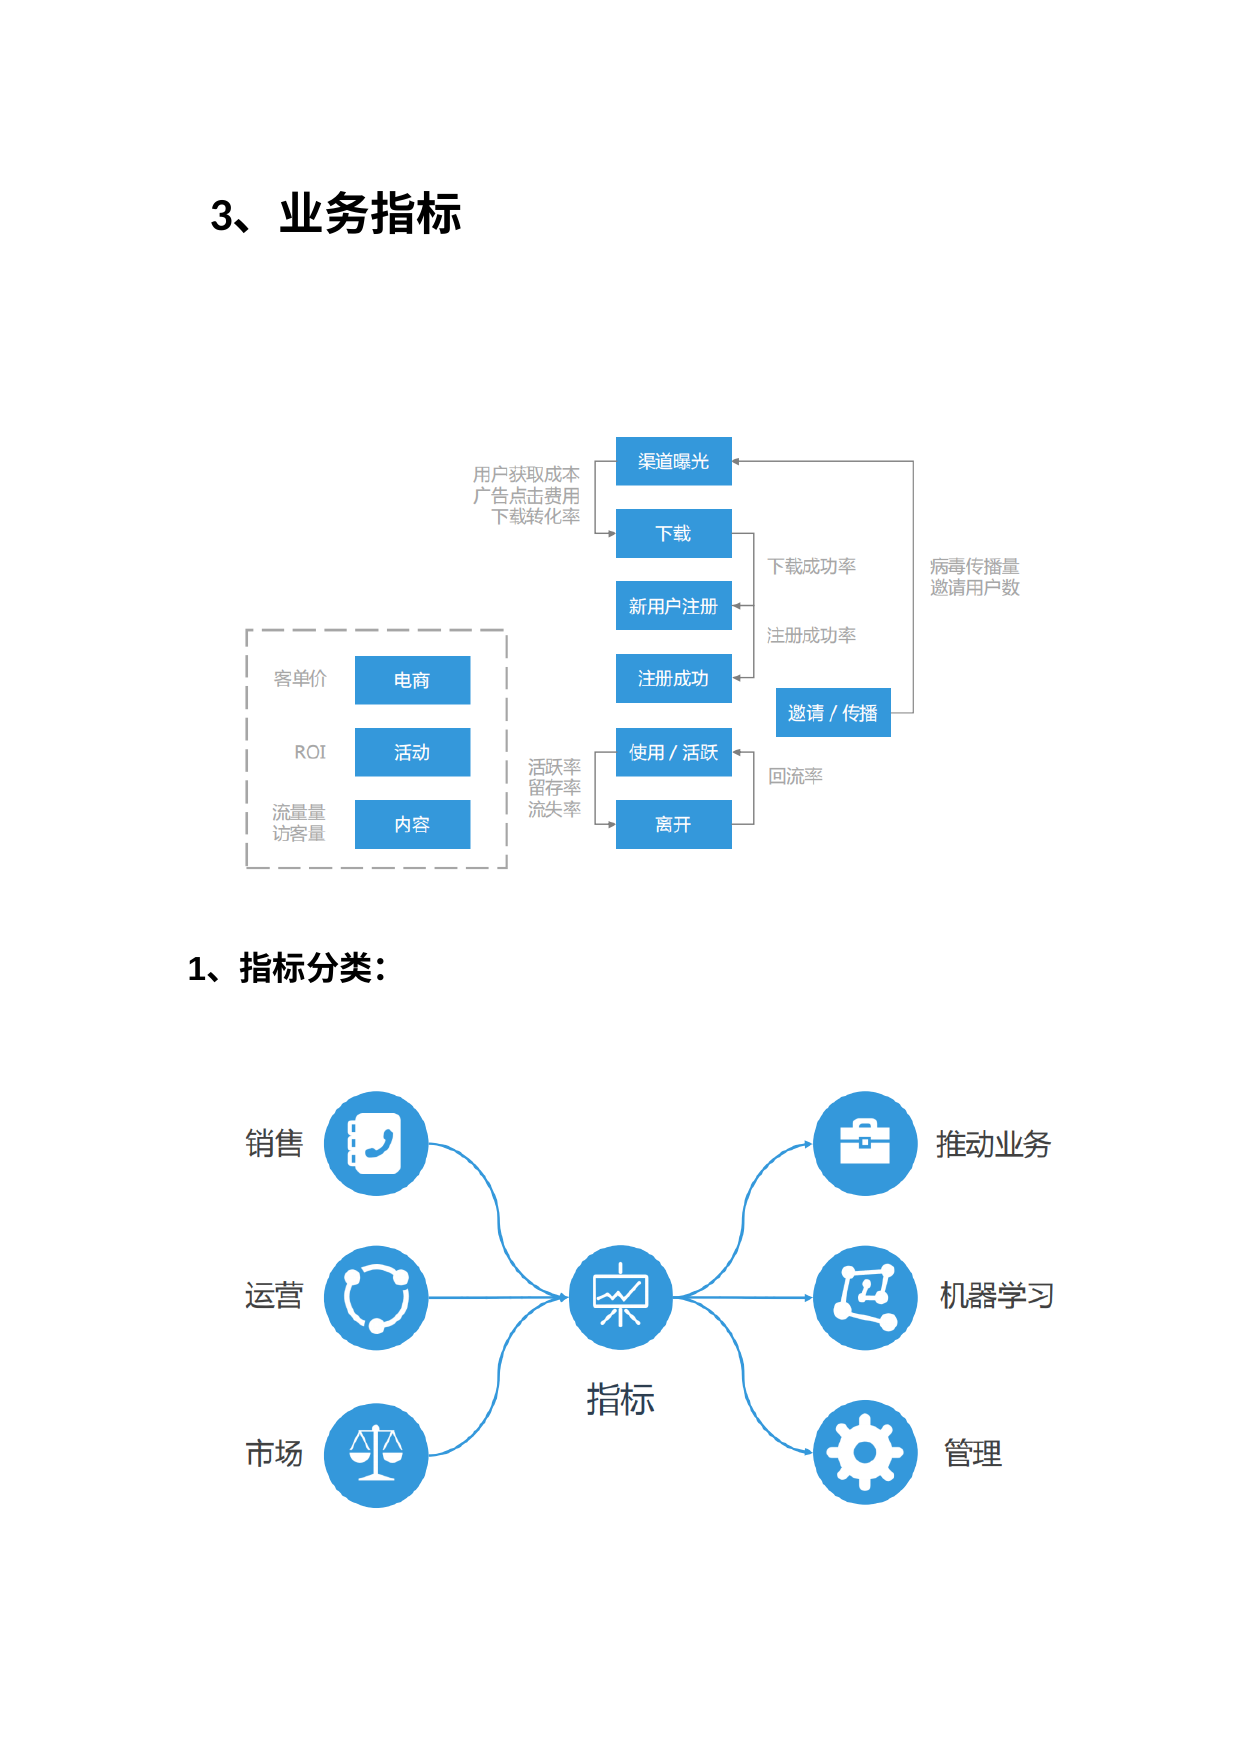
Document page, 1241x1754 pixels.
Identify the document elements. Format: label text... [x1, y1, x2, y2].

subtitle 业务指标 [209, 162, 1053, 259]
picture [209, 386, 1075, 895]
picture [209, 1060, 1075, 1521]
subtitle 1、指标分类： [187, 934, 1053, 999]
